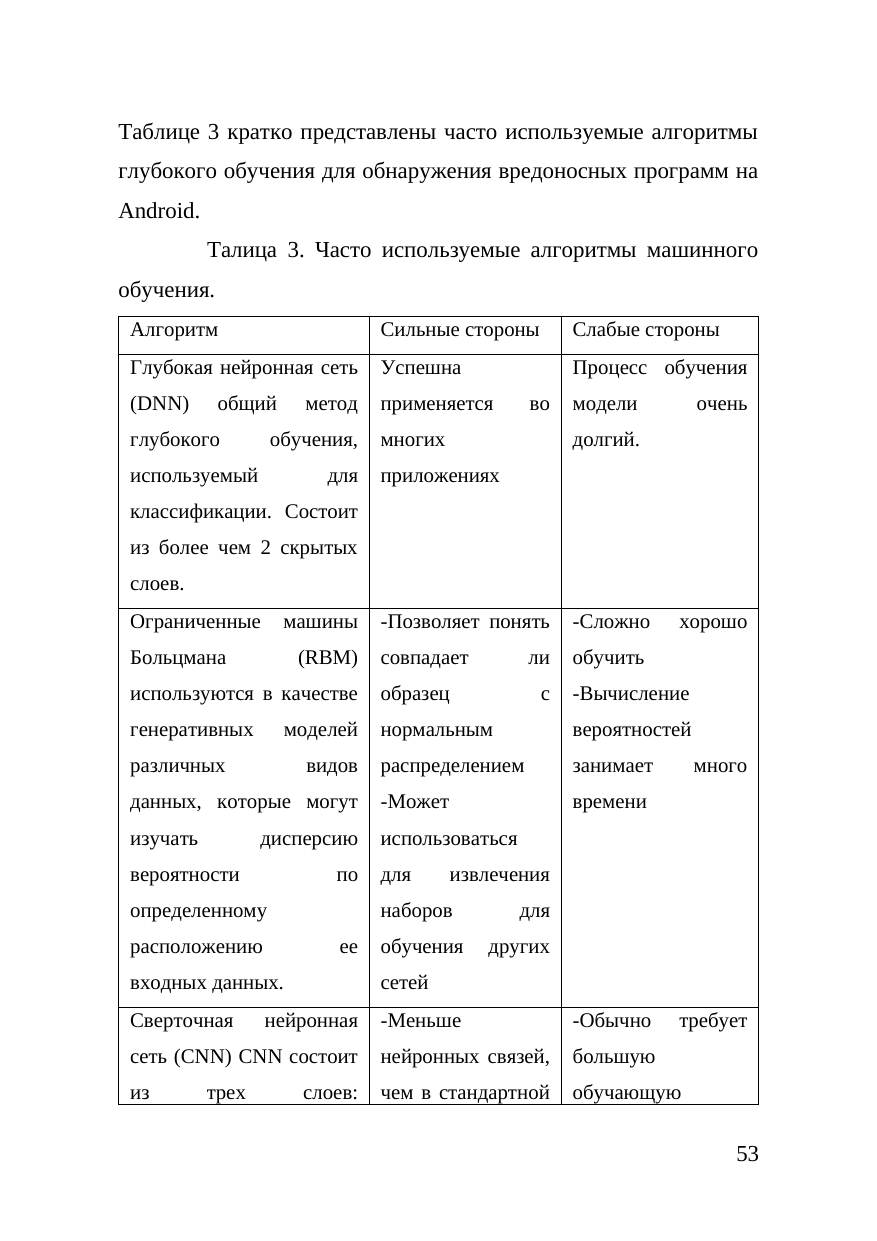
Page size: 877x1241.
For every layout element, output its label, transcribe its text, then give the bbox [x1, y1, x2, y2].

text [118, 118, 759, 223]
table_cell -Сложно хорошо обучить -Вычисление вероятностей занимает много времени [562, 609, 758, 1007]
table_cell Глубокая нейронная сеть (DNN) общий метод глубокого обучения, используемый для классификации. Состоит из более чем 2 скрытых слоев. [119, 355, 369, 608]
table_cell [119, 1008, 369, 1104]
table_cell Успешна применяется во многих приложениях [370, 355, 561, 608]
table_cell Процесс обучения модели очень долгий. [562, 355, 758, 608]
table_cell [562, 1008, 758, 1104]
table_cell -Позволяет понять совпадает ли образец с нормальным распределением -Может использоваться для извлечения наборов для обучения других сетей [370, 609, 561, 1007]
table_header Алгоритм [119, 317, 369, 354]
text Талица 3. Часто используемые алгоритмы машинного обучения. [118, 237, 759, 302]
table_cell Ограниченные машины Больцмана (RBM) используются в качестве генеративных моделей различных видов данных, которые могут изучать дисперсию вероятности по определенному расположению ее входных данных. [119, 609, 369, 1007]
table_header Слабые стороны [562, 317, 758, 354]
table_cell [370, 1008, 561, 1104]
table_header Сильные стороны [370, 317, 561, 354]
